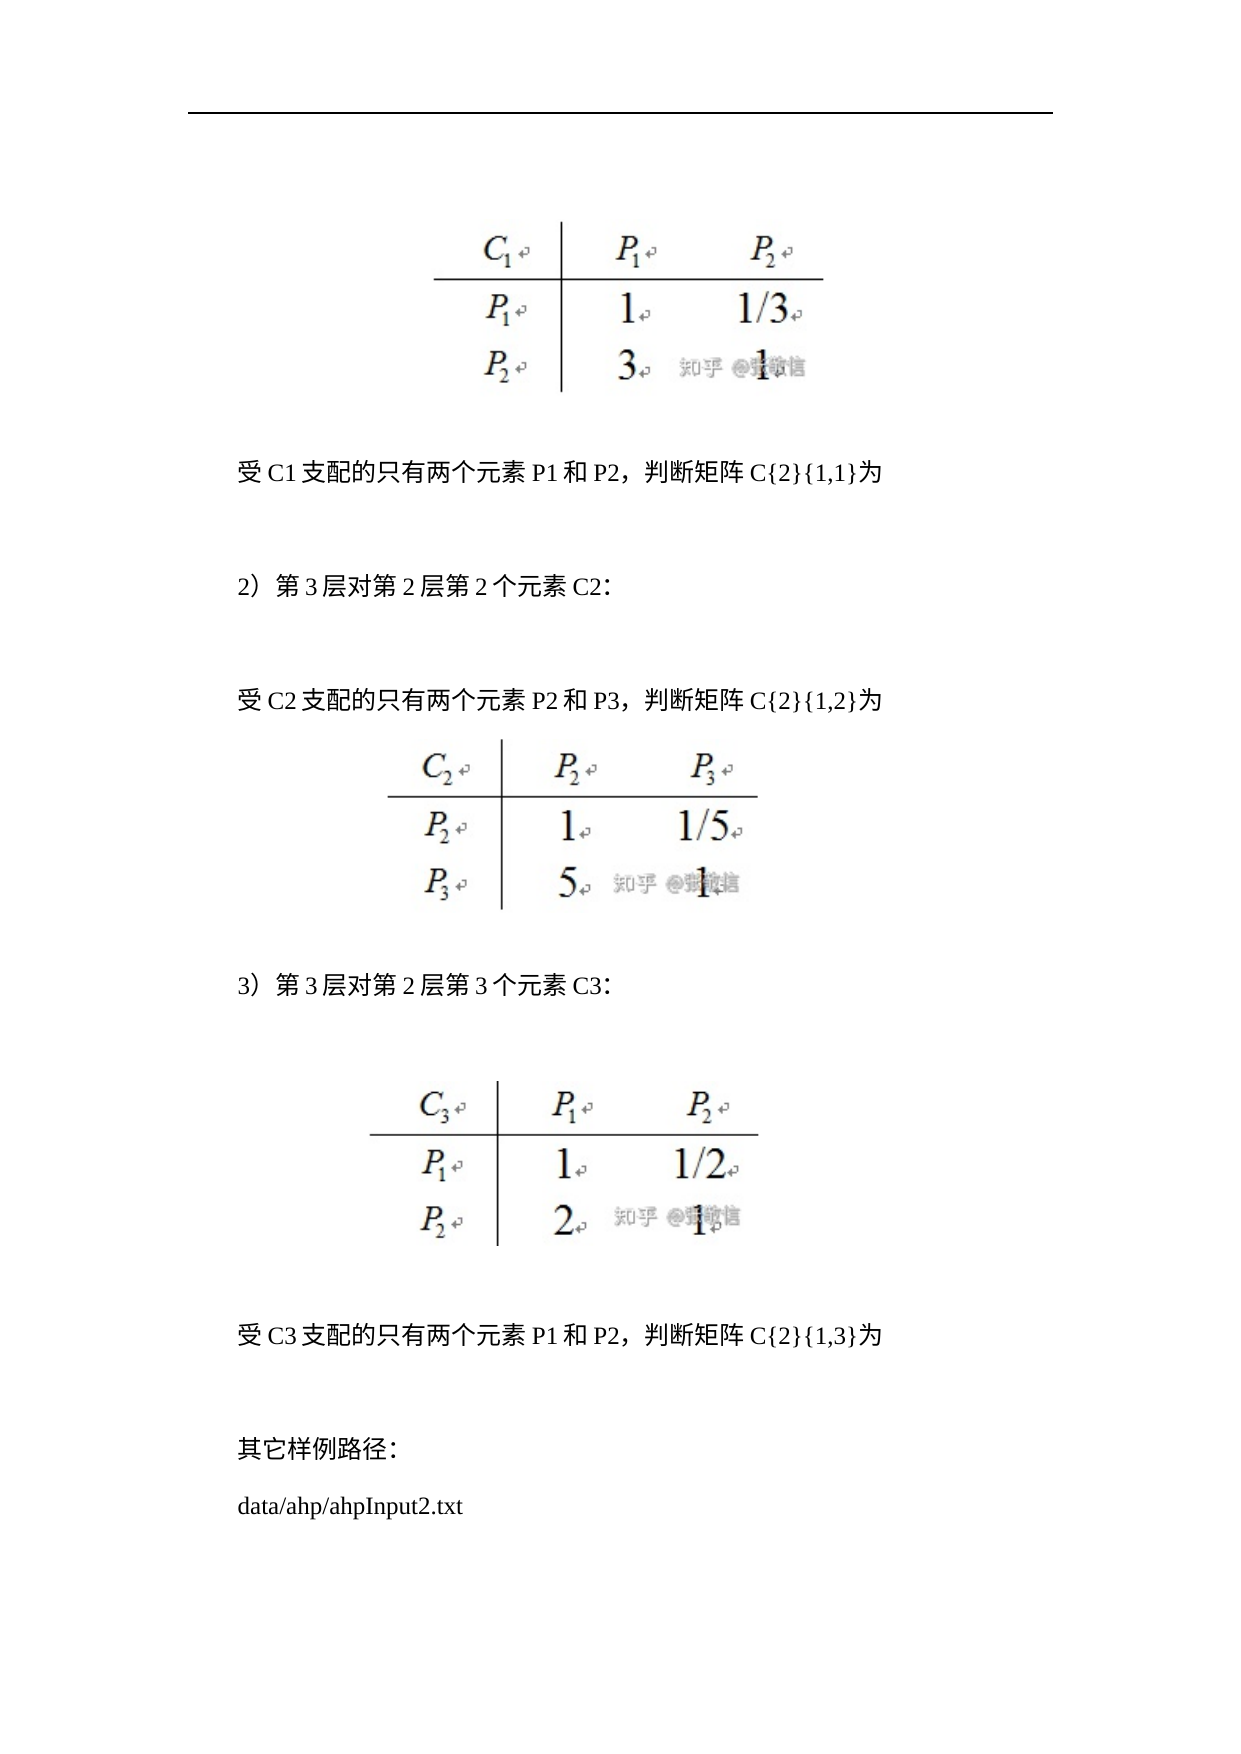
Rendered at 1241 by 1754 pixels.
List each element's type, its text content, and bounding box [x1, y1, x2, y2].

text 受C2支配的只有两个元素P2和P3，判断矩阵C{2}{1,2}为 [187, 666, 1053, 731]
text 受C3支配的只有两个元素P1和P2，判断矩阵C{2}{1,3}为 [187, 1025, 1053, 1366]
text 2）第3层对第2层第2个元素C2： [187, 552, 1053, 617]
picture [387, 739, 758, 913]
text 受C1支配的只有两个元素P1和P2，判断矩阵C{2}{1,1}为 [187, 162, 1053, 503]
text data/ahp/ahpInput2.txt [187, 1489, 1053, 1522]
text 其它样例路径： [187, 1415, 1053, 1480]
picture [431, 219, 824, 397]
picture [367, 1081, 759, 1246]
